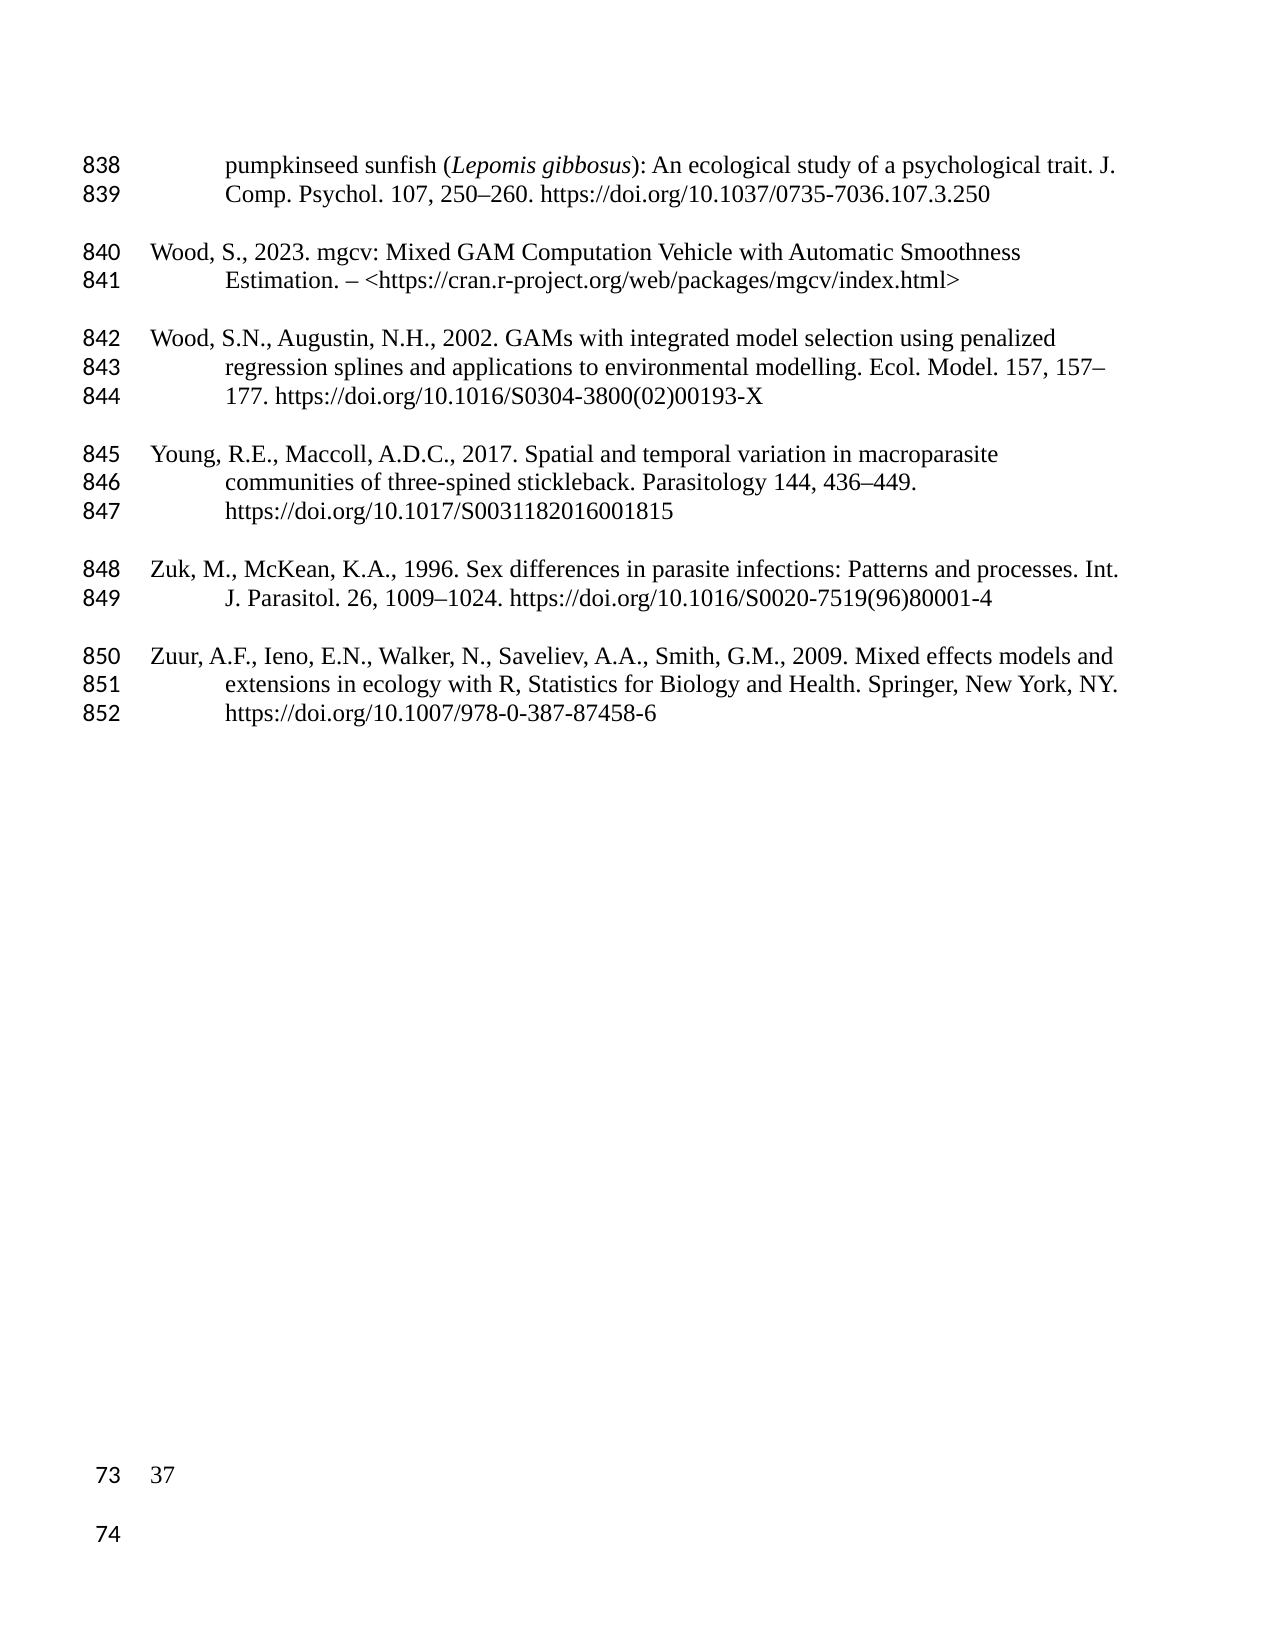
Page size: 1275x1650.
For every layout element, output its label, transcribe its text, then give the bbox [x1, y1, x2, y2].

text Young, R.E., Maccoll, A.D.C., 2017. Spatial and temporal variation in macroparasite communities of three-spined stickleback. Parasitology 144, 436–449. https://doi.org/10.1017/S0031182016001815 [150, 439, 1125, 525]
text Zuur, A.F., Ieno, E.N., Walker, N., Saveliev, A.A., Smith, G.M., 2009. Mixed effects models and extensions in ecology with R, Statistics for Biology and Health. Springer, New York, NY. https://doi.org/10.1007/978-0-387-87458-6 [150, 641, 1125, 727]
text Zuk, M., McKean, K.A., 1996. Sex differences in parasite infections: Patterns and processes. Int. J. Parasitol. 26, 1009–1024. https://doi.org/10.1016/S0020-7519(96)80001-4 [150, 554, 1125, 612]
text Wood, S.N., Augustin, N.H., 2002. GAMs with integrated model selection using penalized regression splines and applications to environmental modelling. Ecol. Model. 157, 157–177. https://doi.org/10.1016/S0304-3800(02)00193-X [150, 323, 1125, 409]
text Wood, S., 2023. mgcv: Mixed GAM Computation Vehicle with Automatic Smoothness Estimation. – <https://cran.r-project.org/web/packages/mgcv/index.html> [150, 237, 1125, 294]
